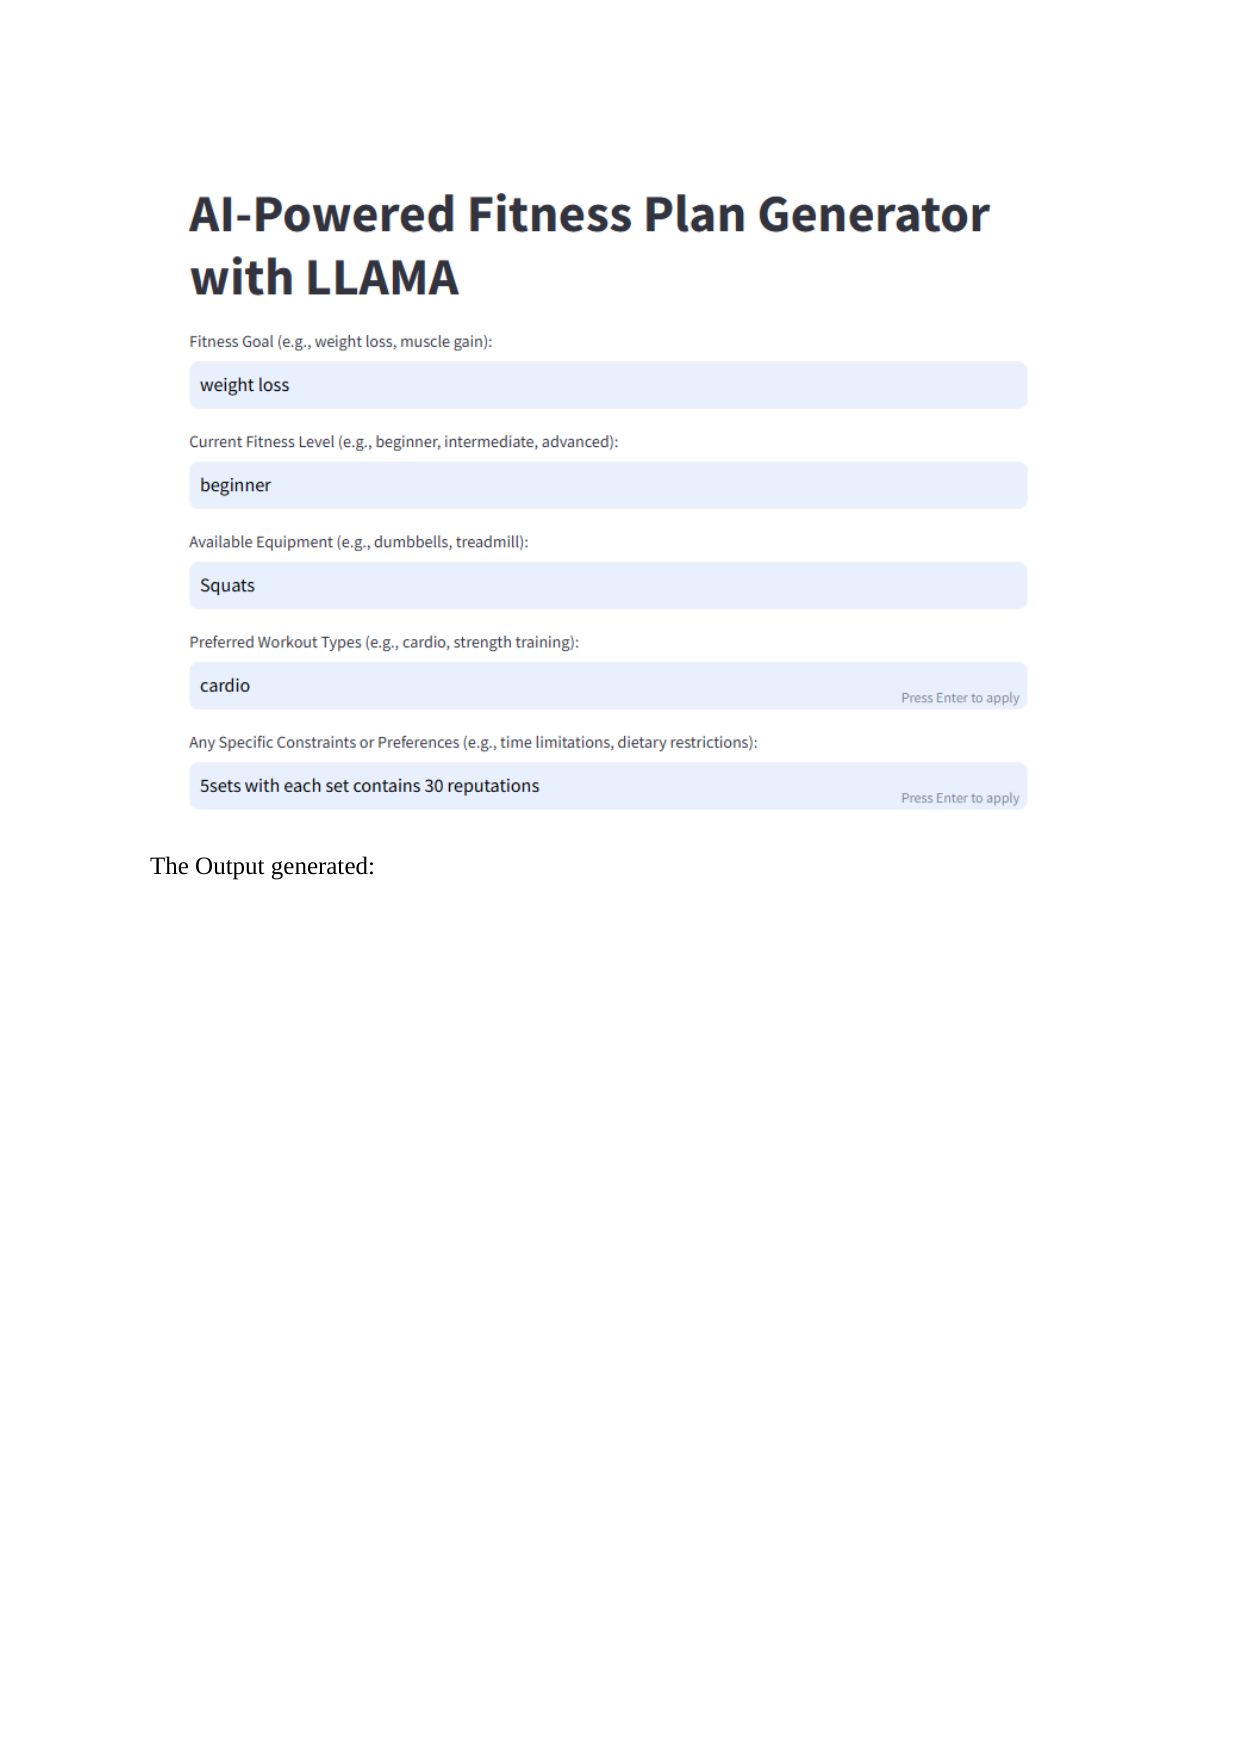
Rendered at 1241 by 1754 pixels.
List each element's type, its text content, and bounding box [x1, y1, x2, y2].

picture [150, 150, 1091, 823]
text The Output generated: [150, 851, 984, 880]
